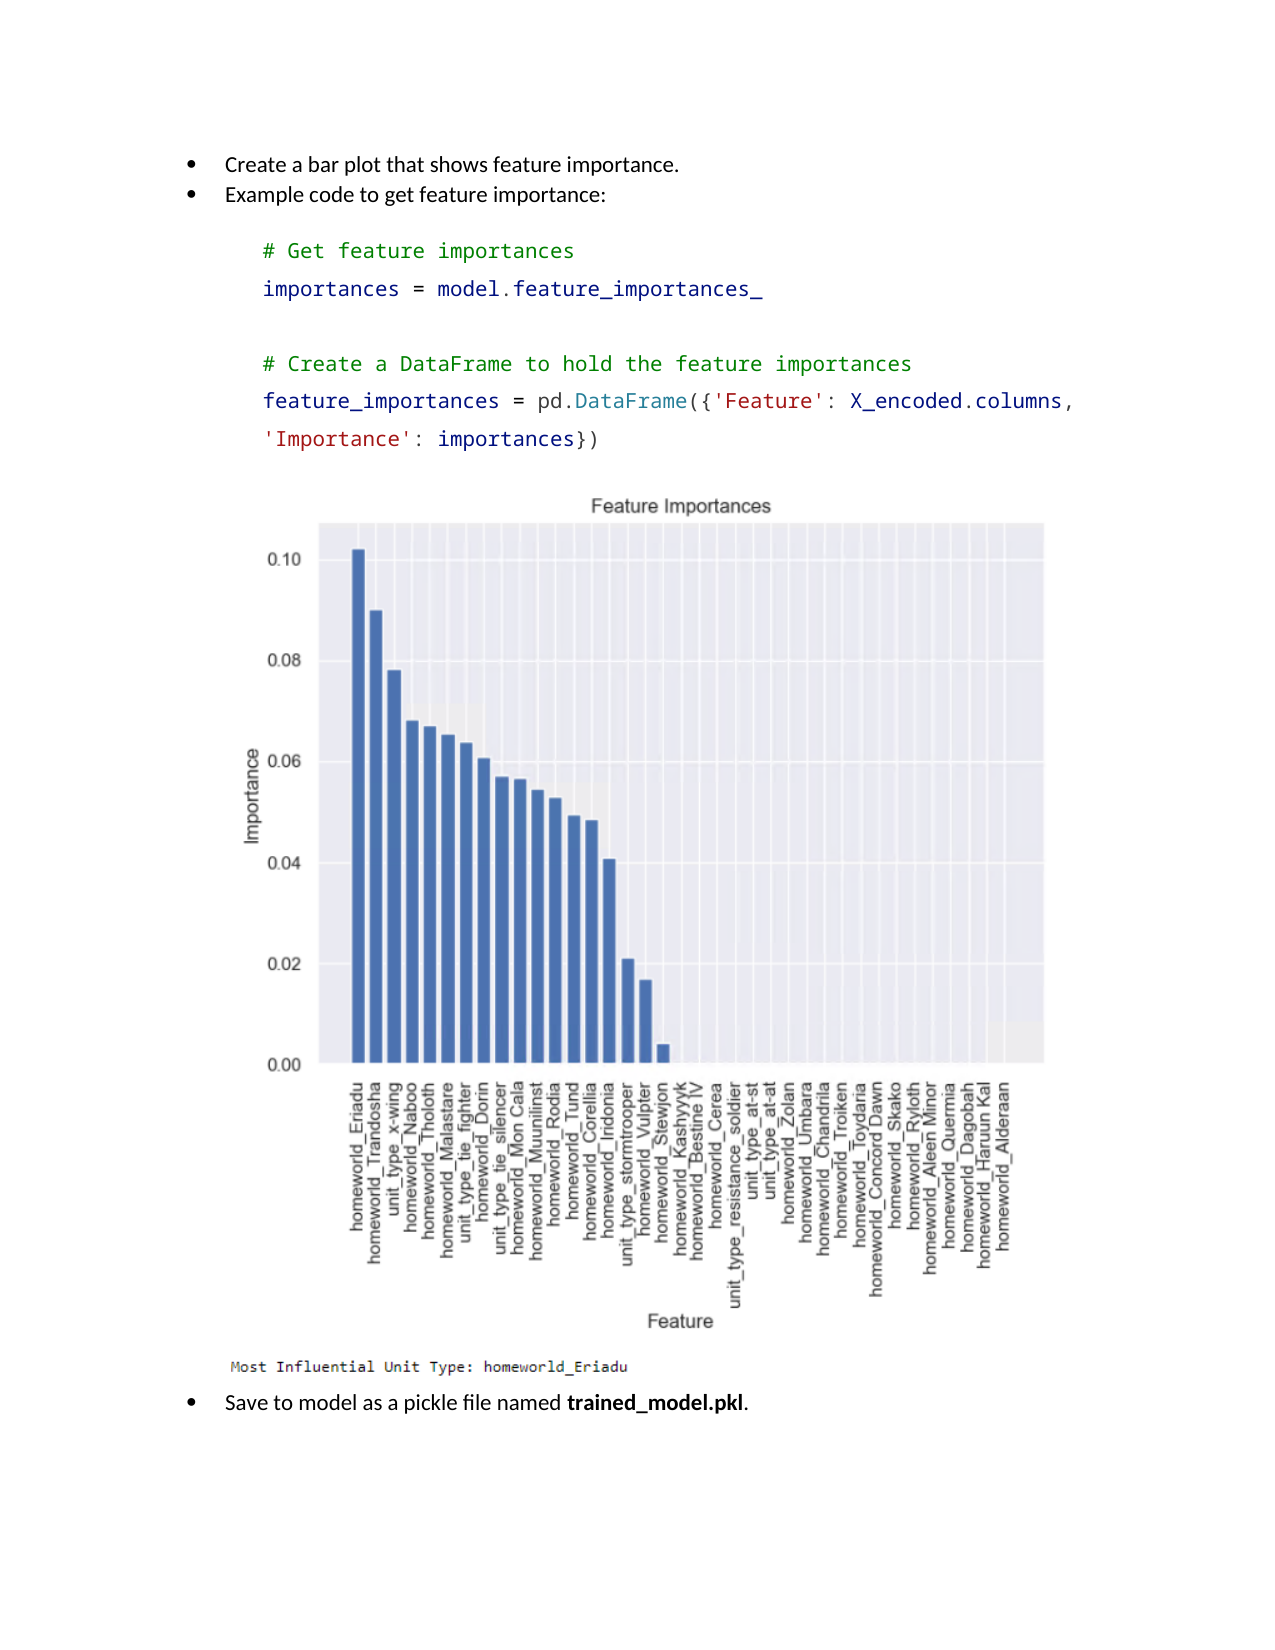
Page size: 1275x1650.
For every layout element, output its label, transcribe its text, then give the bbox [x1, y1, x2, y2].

picture [225, 482, 1093, 1387]
list Create a bar plot that shows feature importance. [187, 150, 1125, 178]
list Save to model as a pickle file named trained_model.pkl. [187, 1388, 1125, 1416]
text feature_importances = pd.DataFrame({'Feature': X_encoded.columns, 'Importance': importances}) [262, 377, 1125, 452]
text # Get feature importances [262, 227, 1125, 264]
text importances = model.feature_importances_ [262, 264, 1125, 339]
list Example code to get feature importance: [187, 180, 1125, 208]
text # Create a DataFrame to hold the feature importances [262, 339, 1125, 377]
